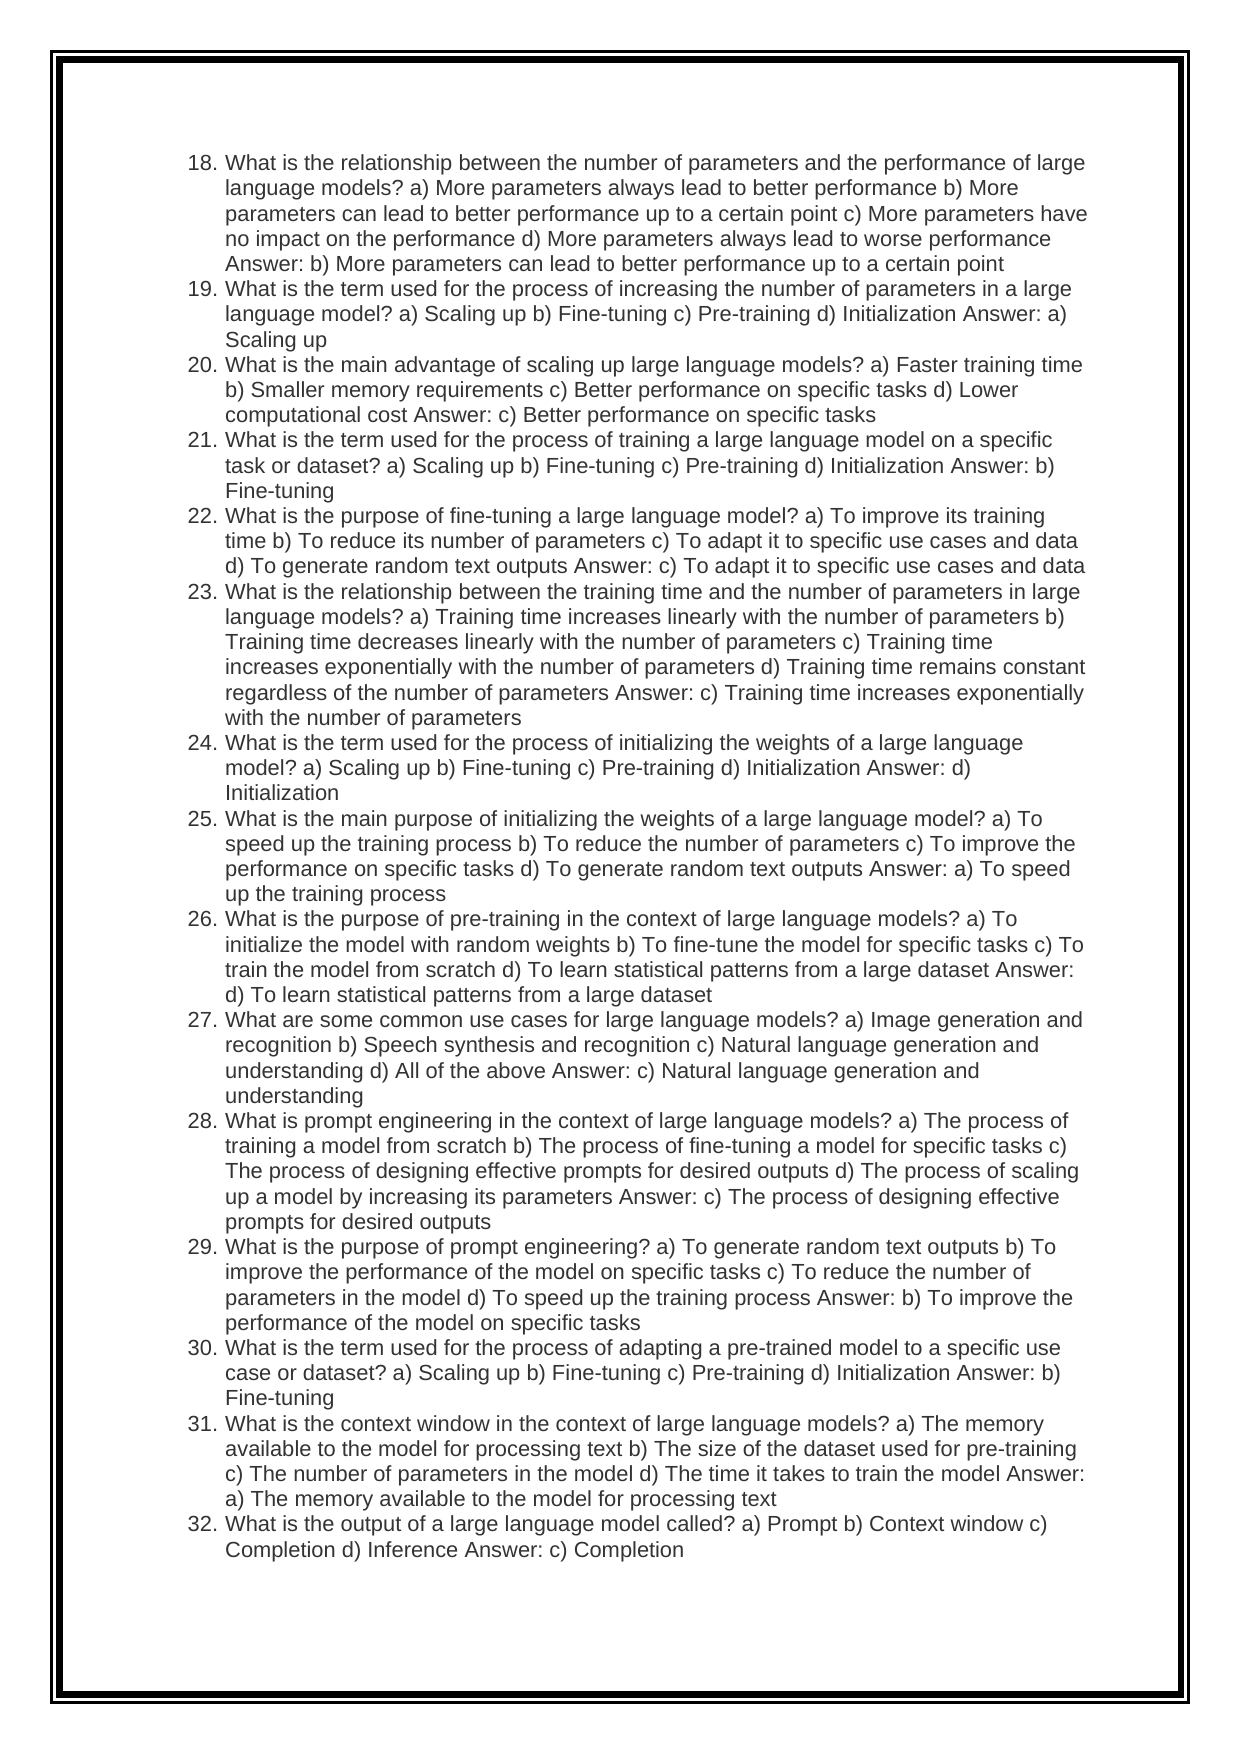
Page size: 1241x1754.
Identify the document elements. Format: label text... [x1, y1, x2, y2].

list What is the term used for the process of training a large language model on a specific task or dataset? a) Scaling up b) Fine-tuning c) Pre-training d) Initialization Answer: b) Fine-tuning [187, 427, 1090, 503]
list What is the relationship between the number of parameters and the performance of large language models? a) More parameters always lead to better performance b) More parameters can lead to better performance up to a certain point c) More parameters have no impact on the performance d) More parameters always lead to worse performance Answer: b) More parameters can lead to better performance up to a certain point [187, 150, 1090, 276]
list What is the term used for the process of initializing the weights of a large language model? a) Scaling up b) Fine-tuning c) Pre-training d) Initialization Answer: d) Initialization [187, 730, 1090, 805]
list What is the term used for the process of adapting a pre-trained model to a specific use case or dataset? a) Scaling up b) Fine-tuning c) Pre-training d) Initialization Answer: b) Fine-tuning [187, 1335, 1090, 1410]
list What is the purpose of pre-training in the context of large language models? a) To initialize the model with random weights b) To fine-tune the model for specific tasks c) To train the model from scratch d) To learn statistical patterns from a large dataset Answer: d) To learn statistical patterns from a large dataset [187, 906, 1090, 1007]
list What is the purpose of prompt engineering? a) To generate random text outputs b) To improve the performance of the model on specific tasks c) To reduce the number of parameters in the model d) To speed up the training process Answer: b) To improve the performance of the model on specific tasks [187, 1234, 1090, 1335]
list What is prompt engineering in the context of large language models? a) The process of training a model from scratch b) The process of fine-tuning a model for specific tasks c) The process of designing effective prompts for desired outputs d) The process of scaling up a model by increasing its parameters Answer: c) The process of designing effective prompts for desired outputs [187, 1108, 1090, 1234]
list What is the output of a large language model called? a) Prompt b) Context window c) Completion d) Inference Answer: c) Completion [187, 1511, 1090, 1562]
list What is the term used for the process of increasing the number of parameters in a large language model? a) Scaling up b) Fine-tuning c) Pre-training d) Initialization Answer: a) Scaling up [187, 276, 1090, 352]
list What is the context window in the context of large language models? a) The memory available to the model for processing text b) The size of the dataset used for pre-training c) The number of parameters in the model d) The time it takes to train the model Answer: a) The memory available to the model for processing text [187, 1410, 1090, 1511]
list What is the main advantage of scaling up large language models? a) Faster training time b) Smaller memory requirements c) Better performance on specific tasks d) Lower computational cost Answer: c) Better performance on specific tasks [187, 352, 1090, 427]
list What is the relationship between the training time and the number of parameters in large language models? a) Training time increases linearly with the number of parameters b) Training time decreases linearly with the number of parameters c) Training time increases exponentially with the number of parameters d) Training time remains constant regardless of the number of parameters Answer: c) Training time increases exponentially with the number of parameters [187, 578, 1090, 730]
list What is the purpose of fine-tuning a large language model? a) To improve its training time b) To reduce its number of parameters c) To adapt it to specific use cases and data d) To generate random text outputs Answer: c) To adapt it to specific use cases and data [187, 503, 1090, 578]
list What are some common use cases for large language models? a) Image generation and recognition b) Speech synthesis and recognition c) Natural language generation and understanding d) All of the above Answer: c) Natural language generation and understanding [187, 1007, 1090, 1108]
list What is the main purpose of initializing the weights of a large language model? a) To speed up the training process b) To reduce the number of parameters c) To improve the performance on specific tasks d) To generate random text outputs Answer: a) To speed up the training process [187, 805, 1090, 906]
